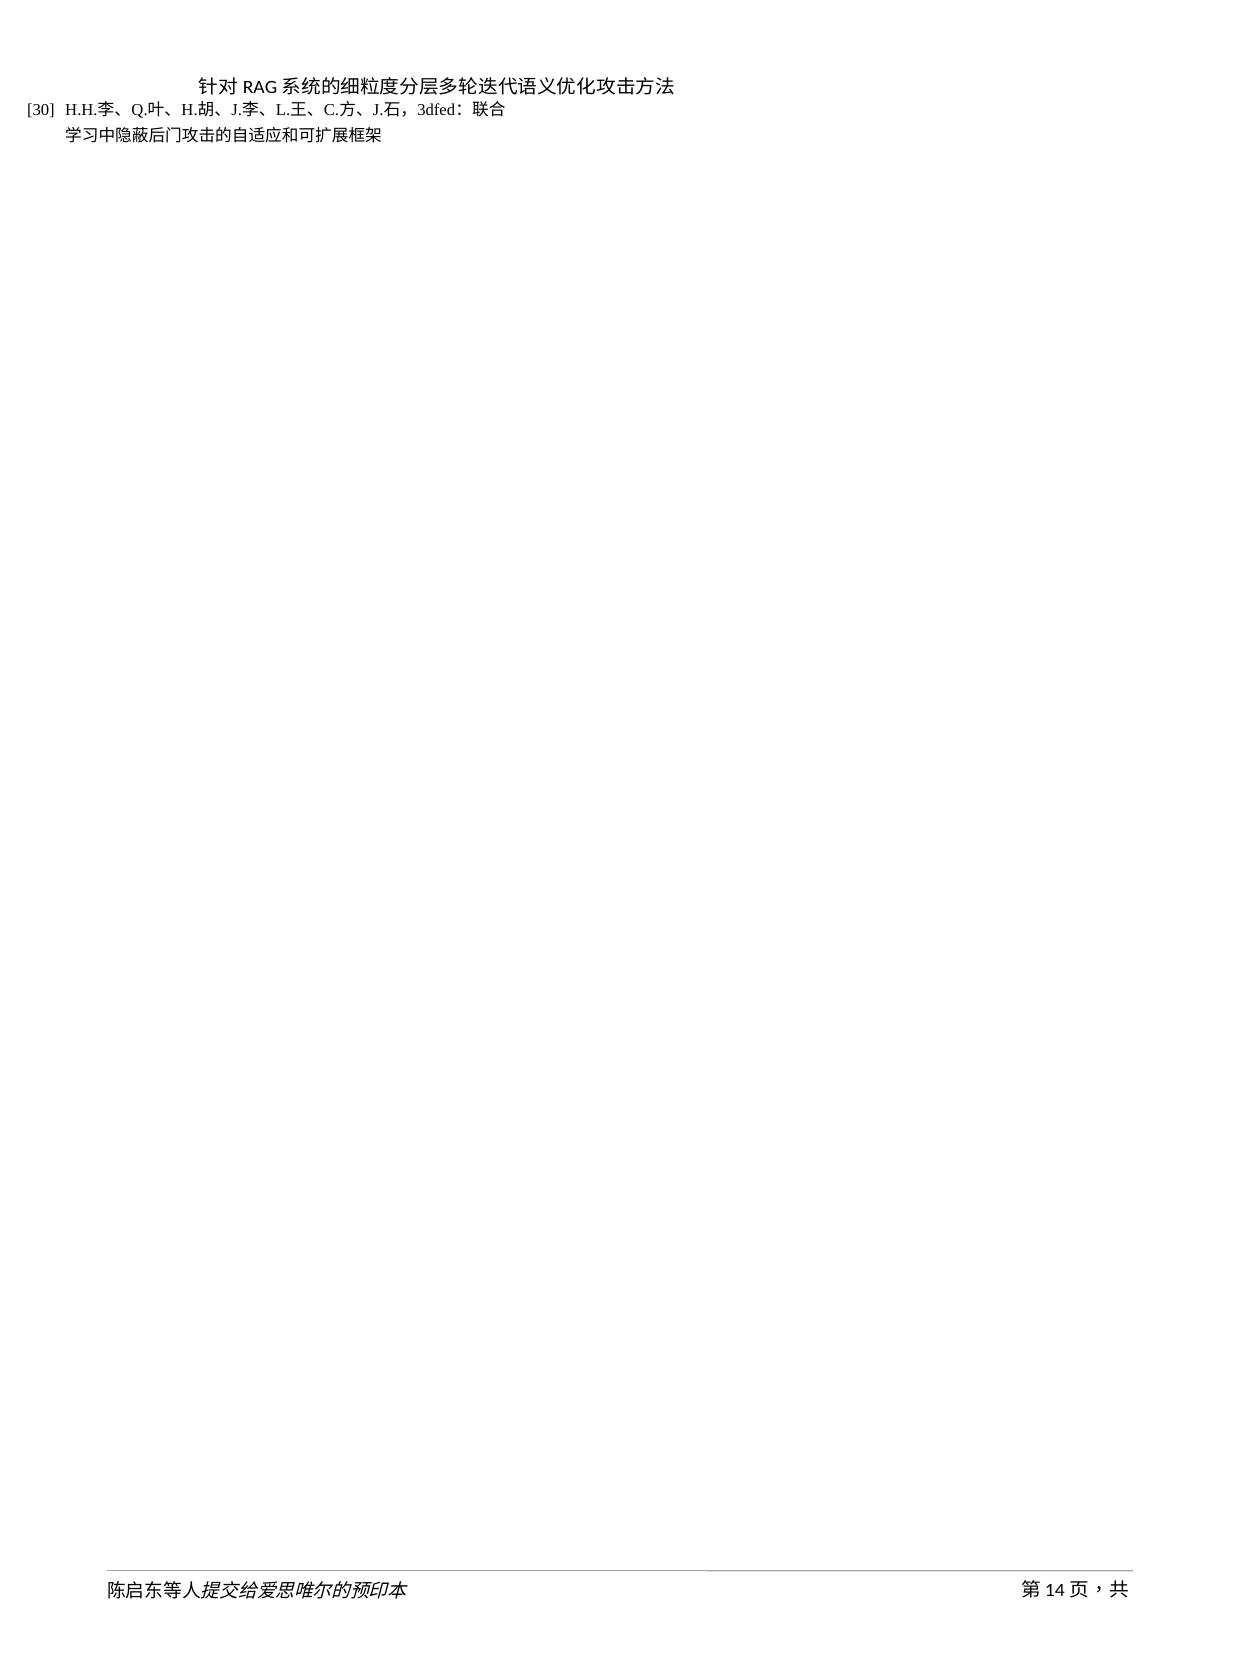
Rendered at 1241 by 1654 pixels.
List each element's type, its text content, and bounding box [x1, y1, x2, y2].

list H.H.李、Q.叶、H.胡、J.李、L.王、C.方、J.石，3dfed：联合学习中隐蔽后门攻击的自适应和可扩展框架 [27, 96, 507, 146]
